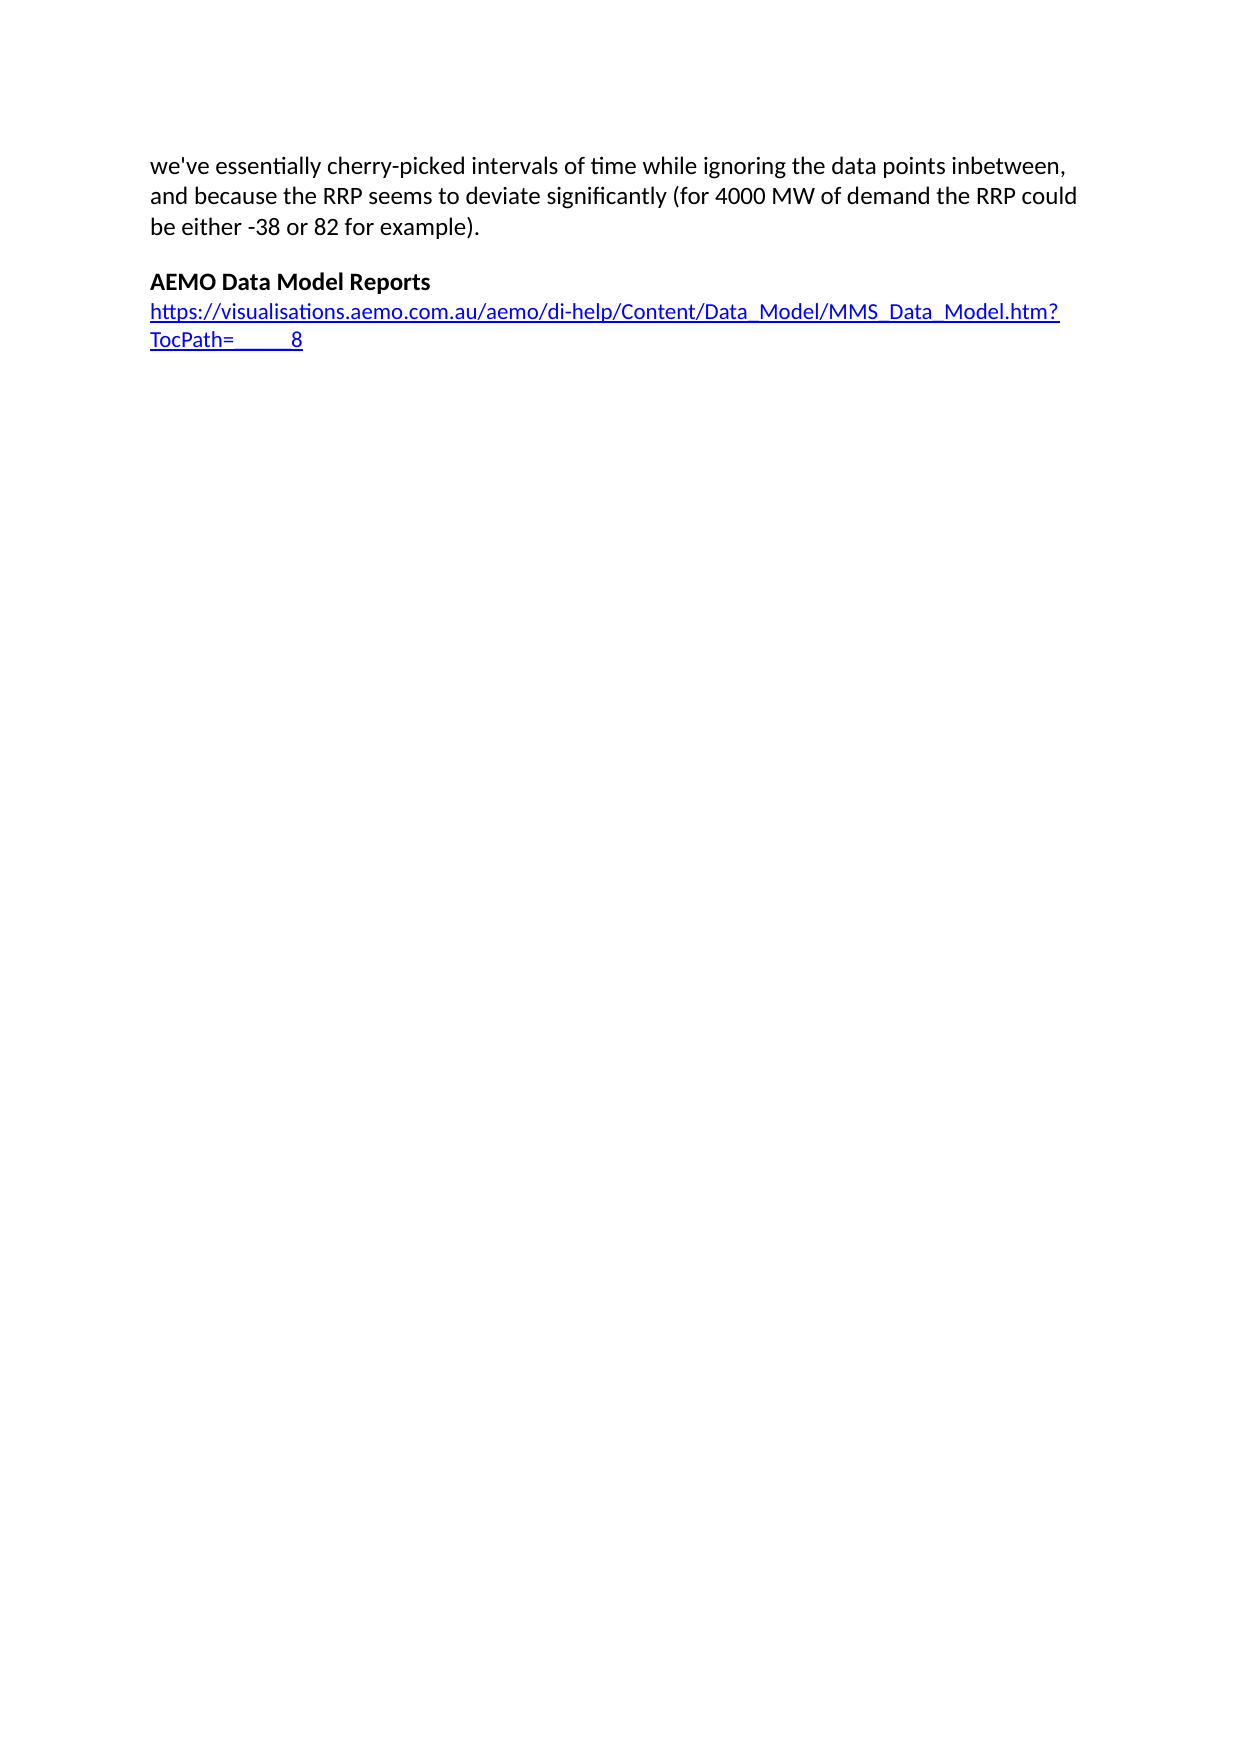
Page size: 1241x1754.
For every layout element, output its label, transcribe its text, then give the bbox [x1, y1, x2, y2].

text https://visualisations.aemo.com.au/aemo/di-help/Content/Data_Model/MMS_Data_Model.htm?TocPath=_____8 [150, 297, 1090, 353]
text AEMO Data Model Reports [150, 267, 1090, 297]
